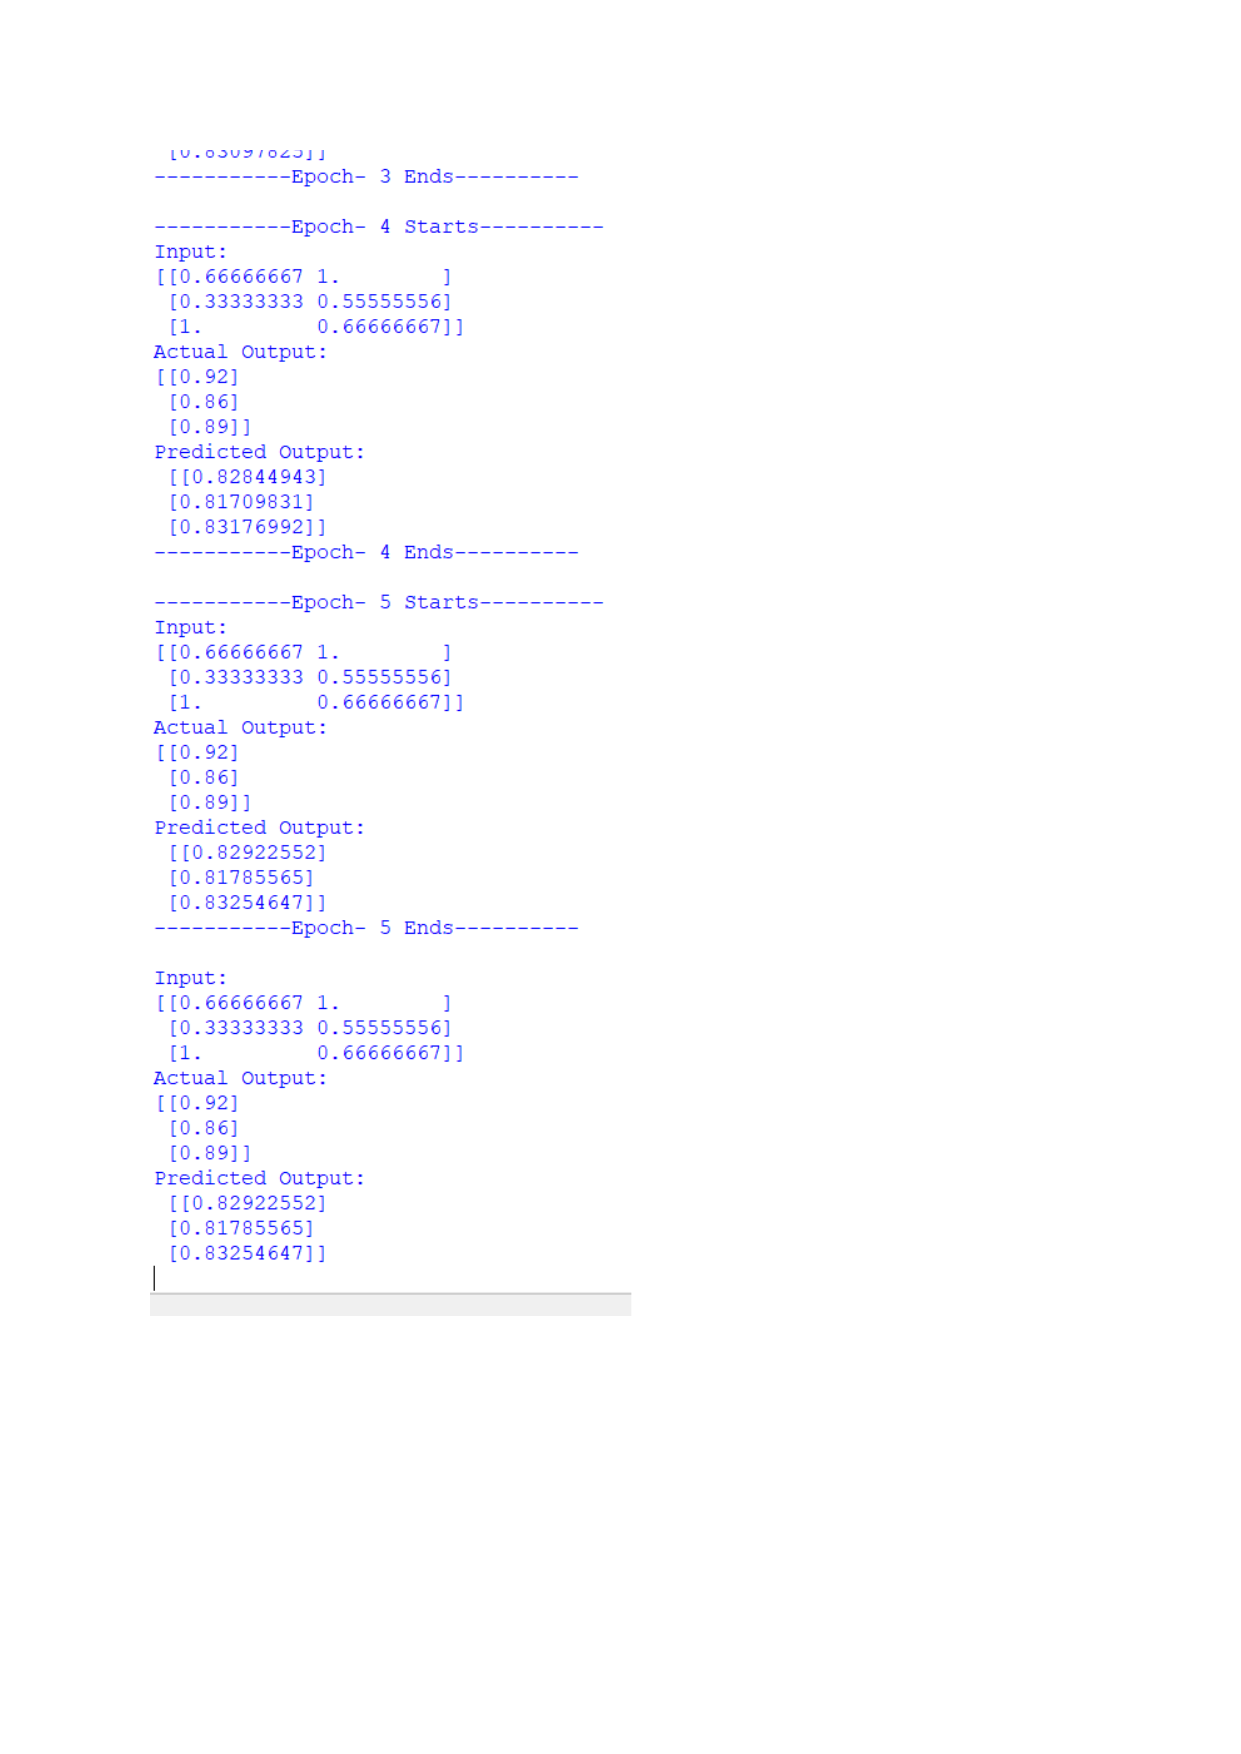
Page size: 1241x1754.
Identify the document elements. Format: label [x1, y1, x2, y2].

picture [150, 150, 632, 1316]
